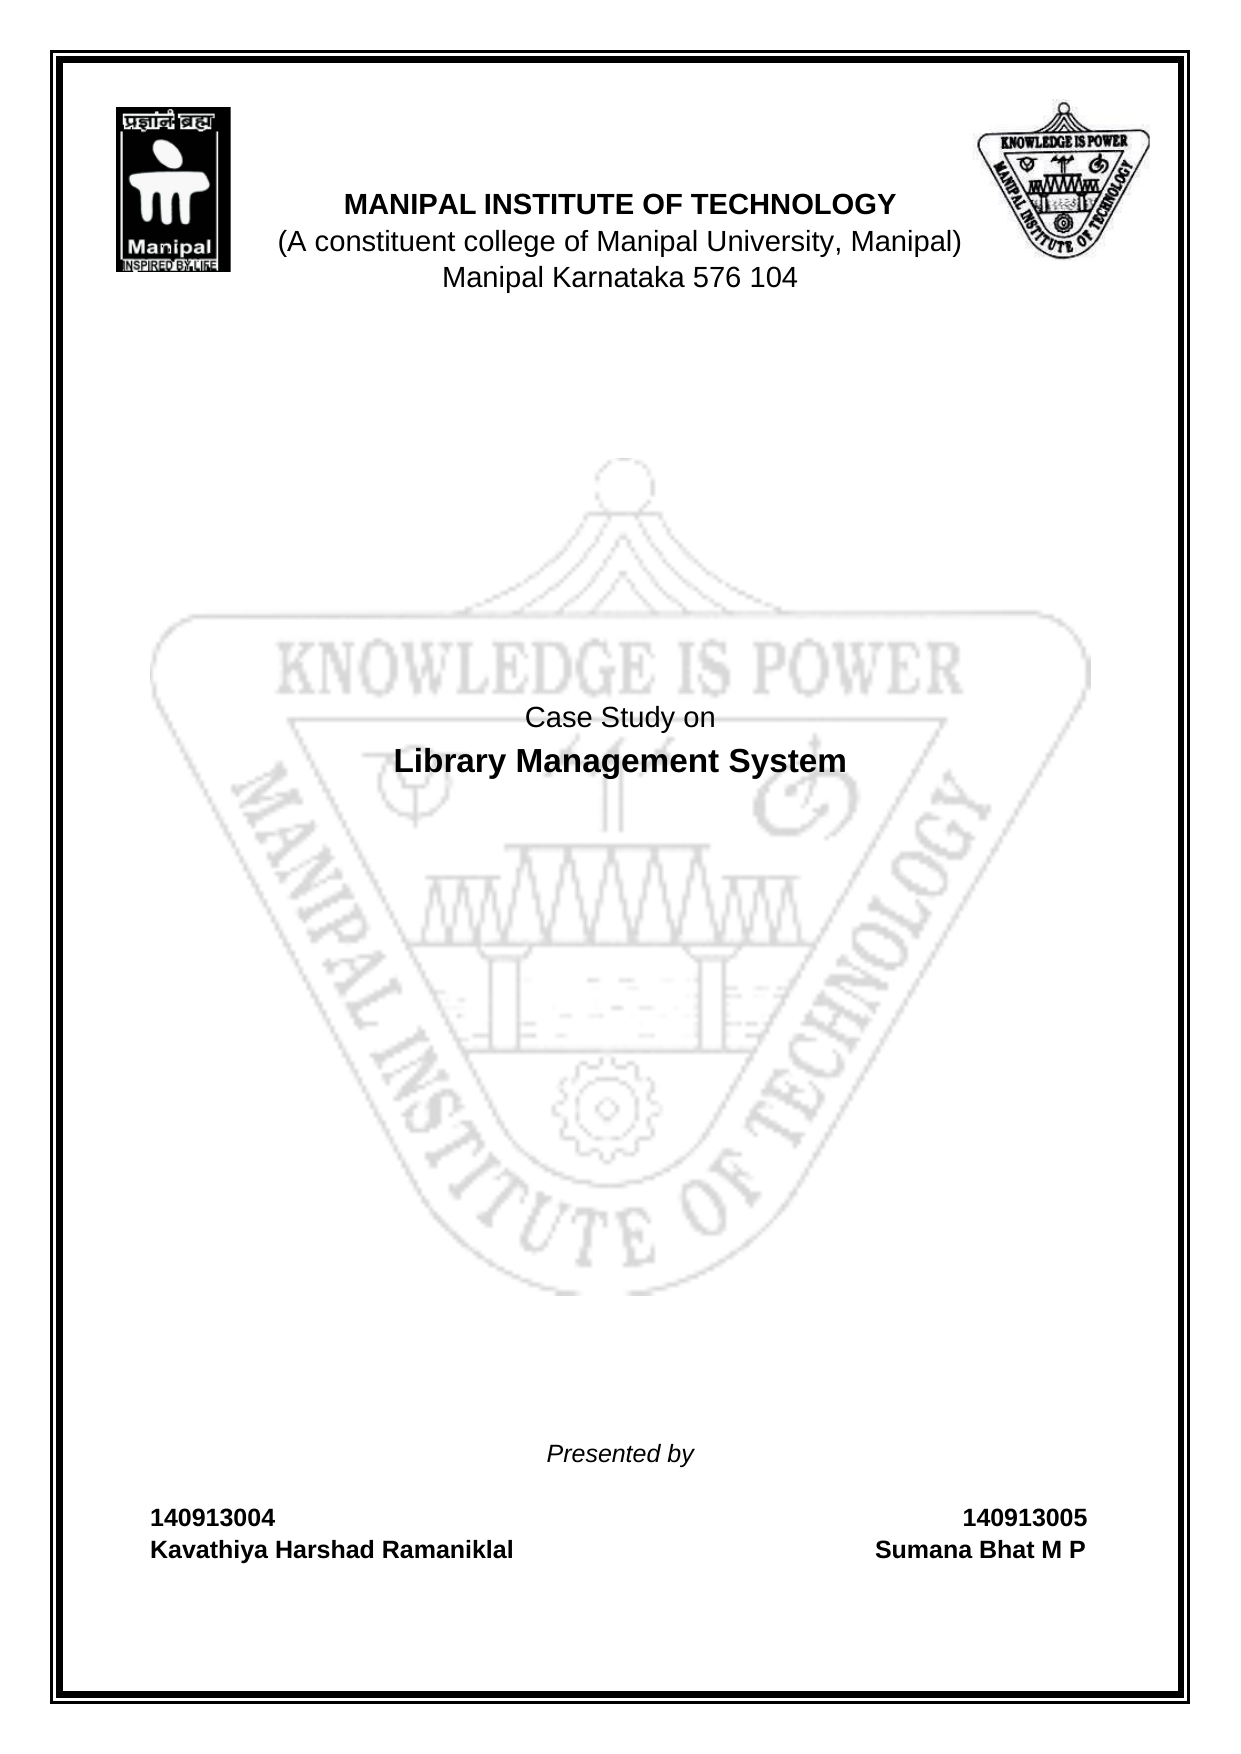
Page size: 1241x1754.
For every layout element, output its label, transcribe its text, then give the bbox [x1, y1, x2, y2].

text (A constituent college of Manipal University, Manipal) [150, 224, 1090, 257]
text Case Study on [150, 700, 1090, 733]
text MANIPAL INSTITUTE OF TECHNOLOGY [150, 187, 1090, 221]
text Manipal Karnataka 576 104 [150, 261, 1090, 294]
text Library Management System [150, 741, 1090, 780]
text 140913004 140913005 [150, 1475, 1090, 1532]
text Kavathiya Harshad Ramaniklal Sumana Bhat M P [150, 1535, 1090, 1564]
text Presented by [150, 1438, 1090, 1467]
